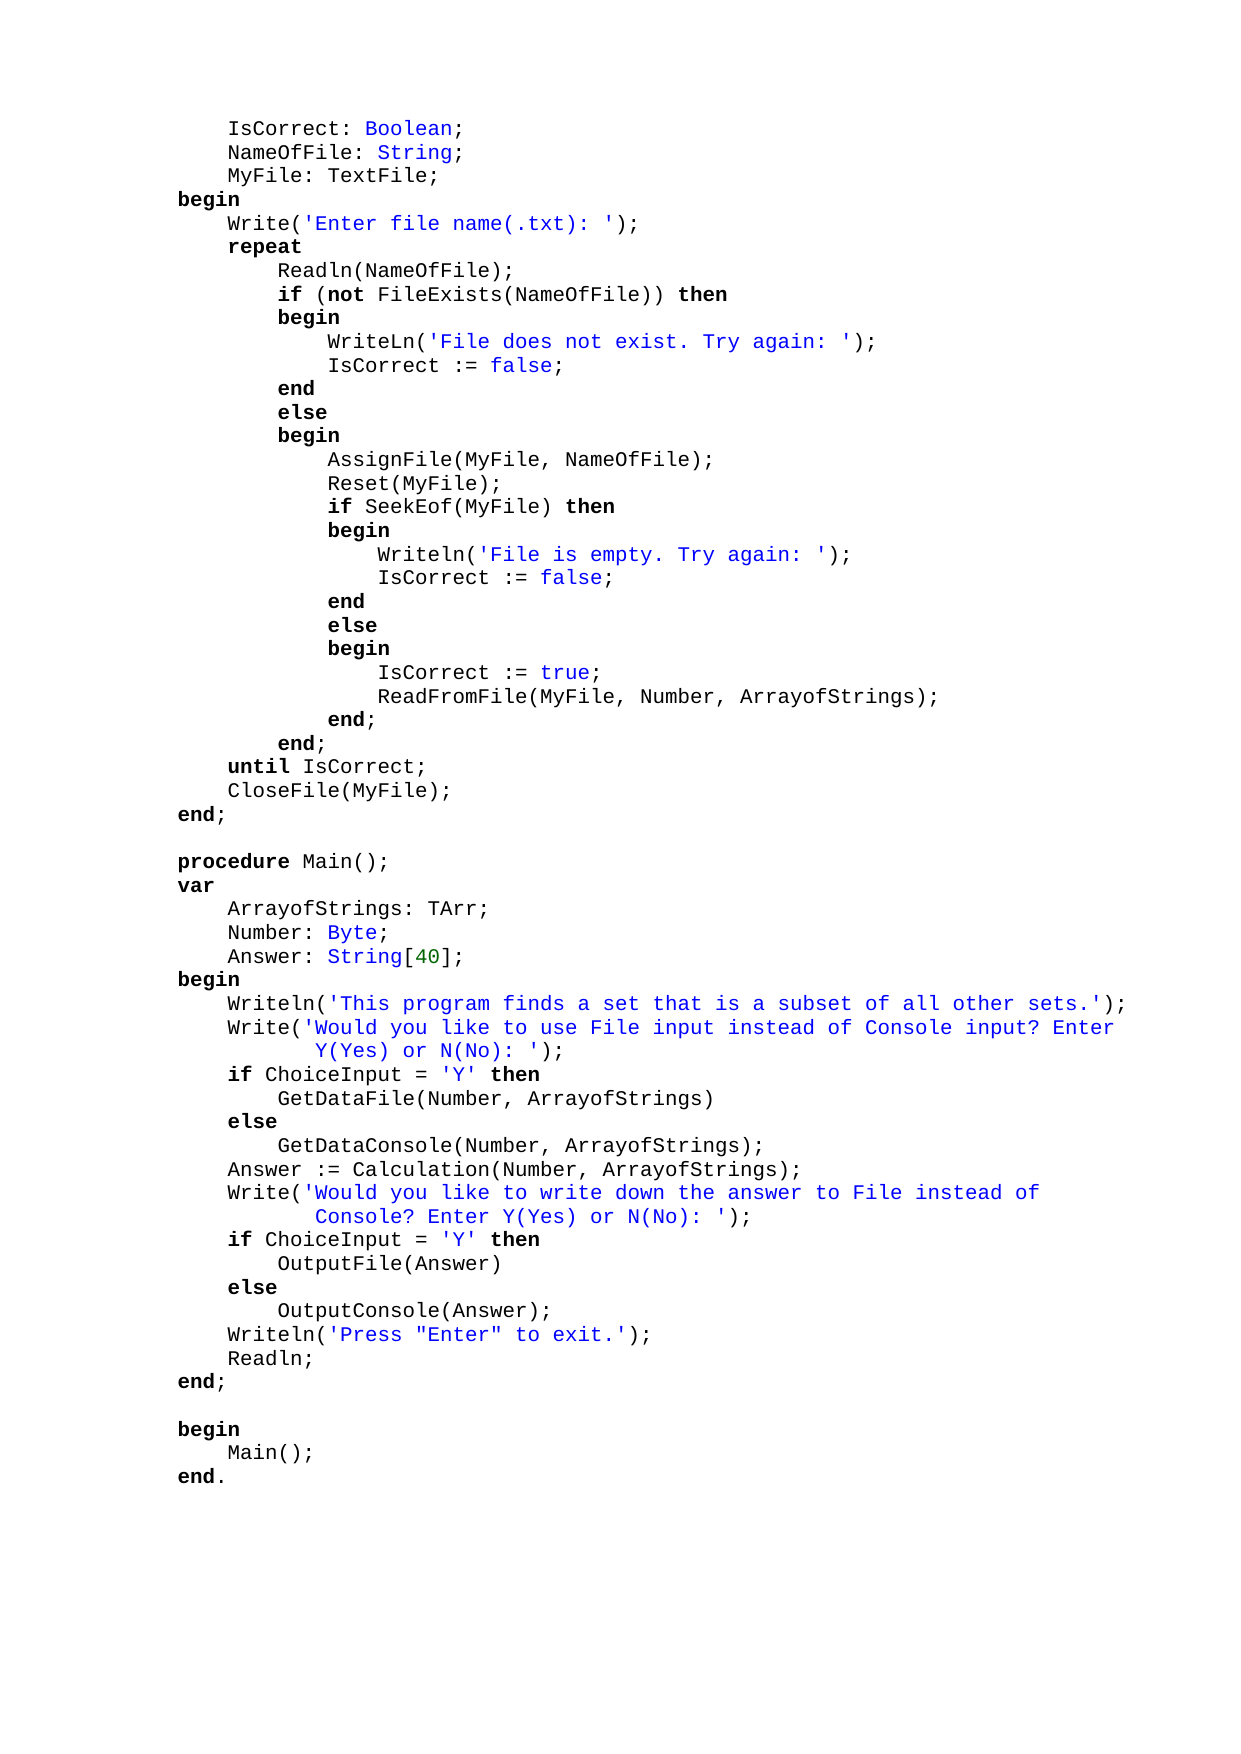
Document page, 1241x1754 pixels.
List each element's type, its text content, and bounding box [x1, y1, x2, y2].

text ArrayofStrings: TArr; [177, 898, 1152, 922]
text Reset(MyFile); [177, 473, 1152, 496]
text Console? Enter Y(Yes) or N(No): '); [177, 1206, 1152, 1229]
text Writeln('This program finds a set that is a subset of all other sets.'); [177, 993, 1152, 1017]
text else [177, 402, 1152, 426]
text procedure Main(); [177, 851, 1152, 875]
text end; [177, 733, 1152, 757]
text else [177, 1277, 1152, 1300]
text GetDataFile(Number, ArrayofStrings) [177, 1088, 1152, 1111]
text Writeln('Press "Enter" to exit.'); [177, 1324, 1152, 1348]
text Write('Would you like to write down the answer to File instead of [177, 1182, 1152, 1206]
text end; [177, 804, 1152, 827]
text end; [177, 709, 1152, 733]
text Writeln('File is empty. Try again: '); [177, 544, 1152, 567]
text if (not FileExists(NameOfFile)) then [177, 284, 1152, 307]
text Write('Would you like to use File input instead of Console input? Enter [177, 1017, 1152, 1040]
text ReadFromFile(MyFile, Number, ArrayofStrings); [177, 686, 1152, 709]
text else [177, 615, 1152, 638]
text IsCorrect: Boolean; [177, 118, 1152, 142]
text IsCorrect := false; [177, 567, 1152, 591]
text if SeekEof(MyFile) then [177, 496, 1152, 520]
text begin [177, 520, 1152, 544]
text begin [177, 969, 1152, 993]
text repeat [177, 236, 1152, 260]
text end. [177, 1466, 1152, 1489]
text AssignFile(MyFile, NameOfFile); [177, 449, 1152, 473]
text if ChoiceInput = 'Y' then [177, 1064, 1152, 1088]
text Y(Yes) or N(No): '); [177, 1040, 1152, 1064]
text begin [177, 189, 1152, 213]
text begin [177, 638, 1152, 662]
text if ChoiceInput = 'Y' then [177, 1229, 1152, 1253]
text IsCorrect := true; [177, 662, 1152, 686]
text Readln; [177, 1348, 1152, 1371]
text begin [177, 426, 1152, 449]
text Readln(NameOfFile); [177, 260, 1152, 284]
text end [177, 378, 1152, 402]
text CloseFile(MyFile); [177, 780, 1152, 804]
text MyFile: TextFile; [177, 165, 1152, 189]
text end [177, 591, 1152, 615]
text IsCorrect := false; [177, 354, 1152, 378]
text else [177, 1111, 1152, 1135]
text Main(); [177, 1442, 1152, 1466]
text end; [177, 1371, 1152, 1395]
text Number: Byte; [177, 922, 1152, 946]
text Answer: String[40]; [177, 946, 1152, 969]
text WriteLn('File does not exist. Try again: '); [177, 331, 1152, 354]
text begin [177, 307, 1152, 331]
text NameOfFile: String; [177, 142, 1152, 165]
text until IsCorrect; [177, 757, 1152, 780]
text var [177, 875, 1152, 898]
text Write('Enter file name(.txt): '); [177, 213, 1152, 236]
text begin [177, 1419, 1152, 1442]
text GetDataConsole(Number, ArrayofStrings); [177, 1135, 1152, 1158]
text OutputConsole(Answer); [177, 1300, 1152, 1324]
text Answer := Calculation(Number, ArrayofStrings); [177, 1158, 1152, 1182]
text OutputFile(Answer) [177, 1253, 1152, 1277]
